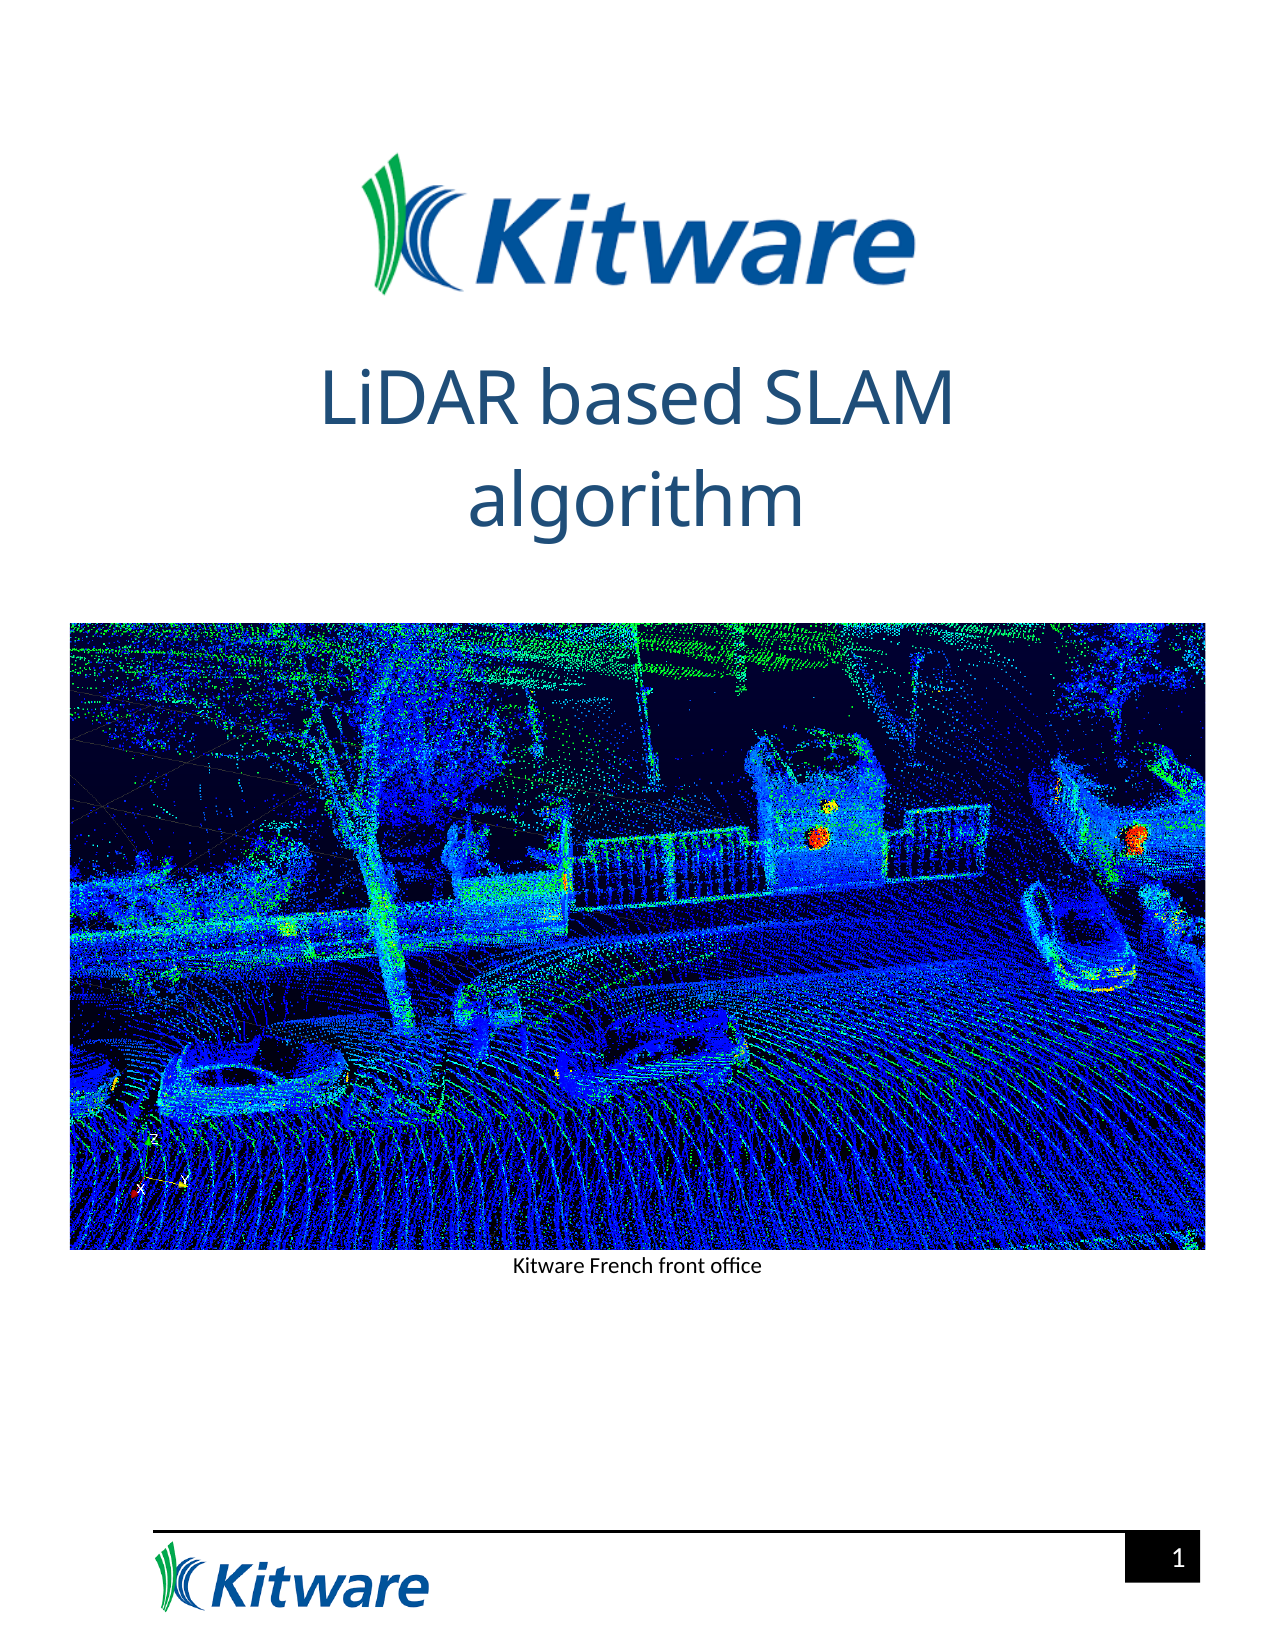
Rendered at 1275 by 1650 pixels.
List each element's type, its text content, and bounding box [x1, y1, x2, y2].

text Kitware French front office [150, 1251, 1125, 1279]
picture [150, 1539, 432, 1613]
picture [69, 623, 1206, 1250]
picture [353, 150, 922, 297]
title LiDAR based SLAM algorithm [150, 344, 1125, 548]
